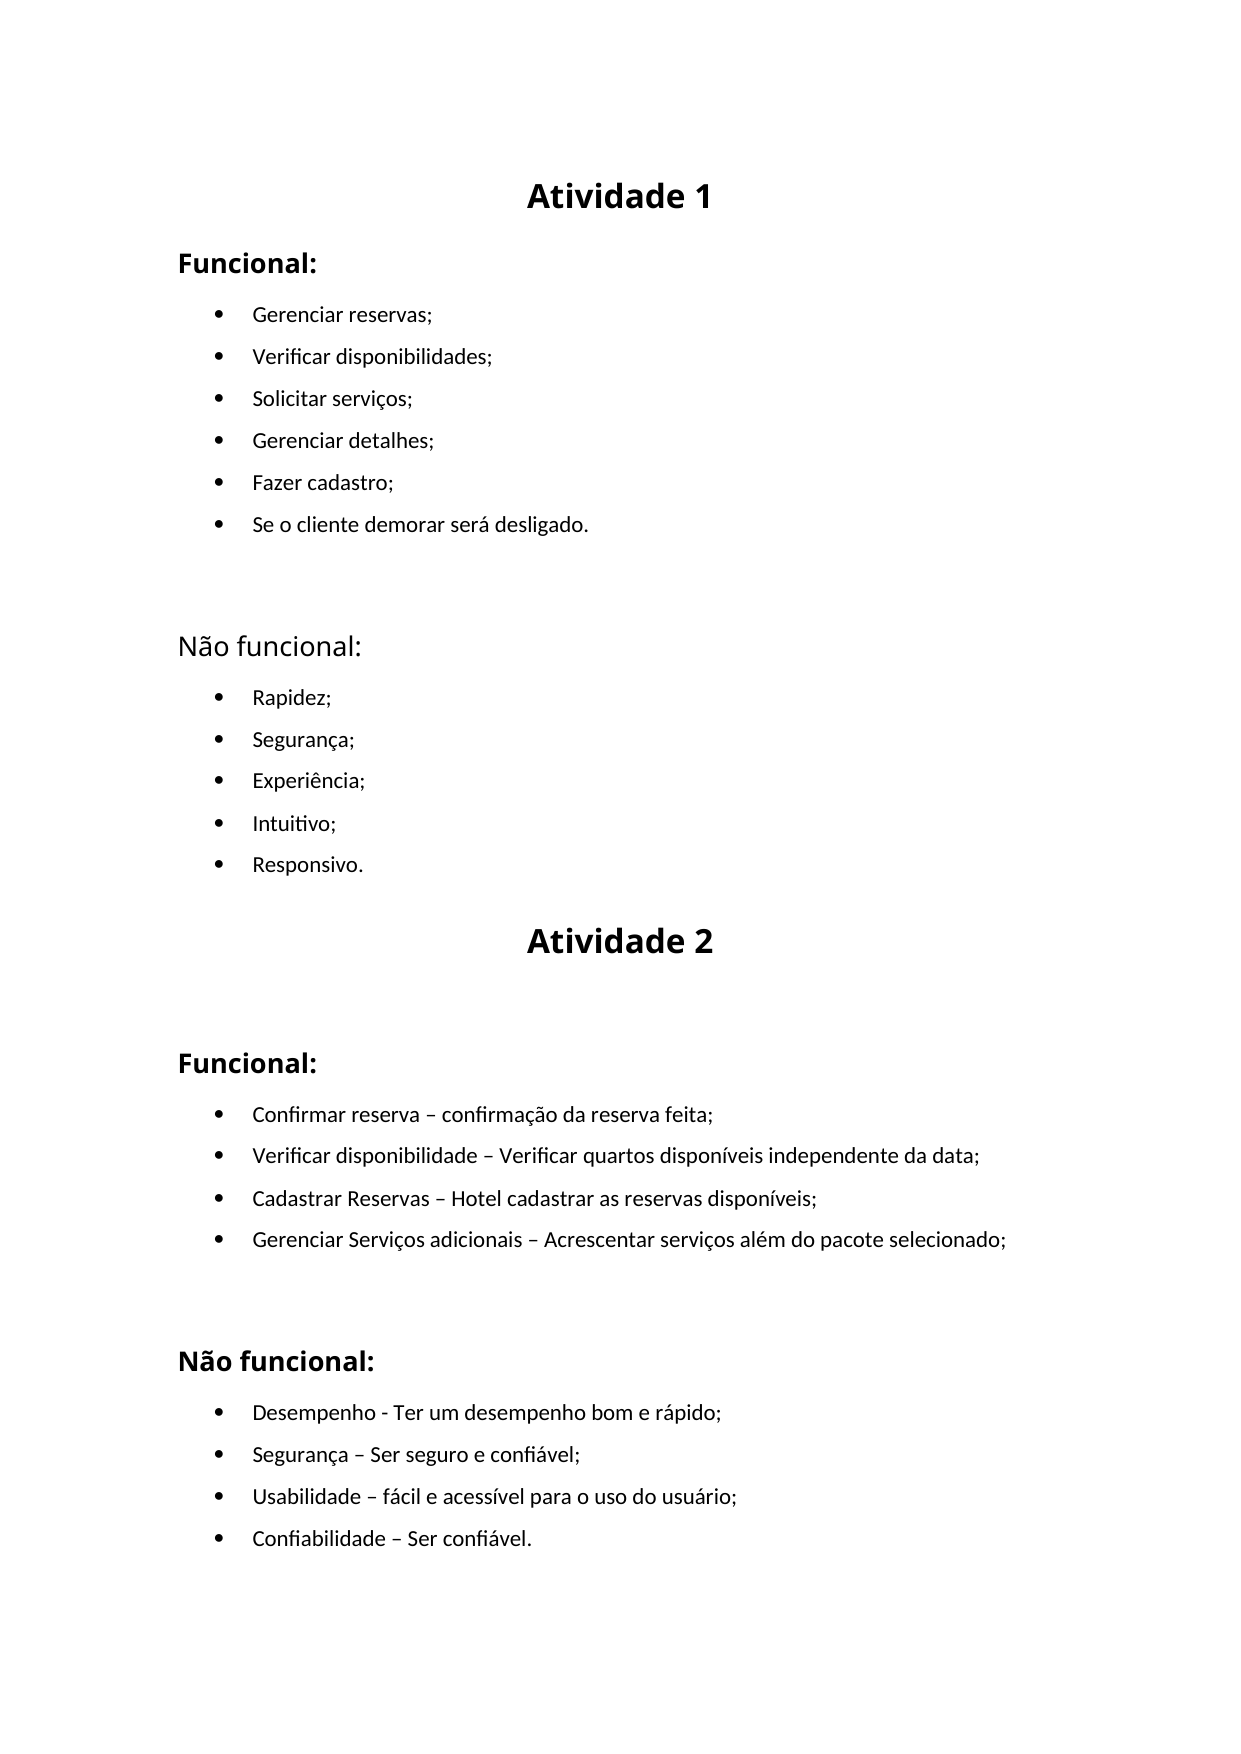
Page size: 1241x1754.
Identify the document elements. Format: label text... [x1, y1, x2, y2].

list Se o cliente demorar será desligado. [215, 510, 1063, 538]
list Experiência; [215, 767, 1063, 795]
subtitle Não funcional: [177, 1343, 1063, 1380]
list Fazer cadastro; [215, 468, 1063, 496]
list Intuitivo; [215, 809, 1063, 837]
list Desempenho - Ter um desempenho bom e rápido; [215, 1398, 1063, 1426]
list Verificar disponibilidades; [215, 342, 1063, 370]
list Responsivo. [215, 851, 1063, 879]
list Segurança – Ser seguro e confiável; [215, 1440, 1063, 1468]
list Segurança; [215, 725, 1063, 753]
subtitle Não funcional: [177, 627, 1063, 664]
list Confirmar reserva – confirmação da reserva feita; [215, 1100, 1063, 1128]
subtitle Funcional: [177, 1044, 1063, 1081]
list Rapidez; [215, 683, 1063, 711]
list Gerenciar detalhes; [215, 426, 1063, 454]
subtitle Atividade 2 [177, 918, 1063, 963]
list Cadastrar Reservas – Hotel cadastrar as reservas disponíveis; [215, 1184, 1063, 1212]
subtitle Funcional: [177, 245, 1063, 282]
list Usabilidade – fácil e acessível para o uso do usuário; [215, 1482, 1063, 1510]
list Confiabilidade – Ser confiável. [215, 1524, 1063, 1552]
list Gerenciar reservas; [215, 300, 1063, 328]
subtitle Atividade 1 [177, 173, 1063, 218]
list Solicitar serviços; [215, 384, 1063, 412]
list Verificar disponibilidade – Verificar quartos disponíveis independente da data; [215, 1142, 1063, 1170]
list Gerenciar Serviços adicionais – Acrescentar serviços além do pacote selecionado; [215, 1226, 1063, 1254]
